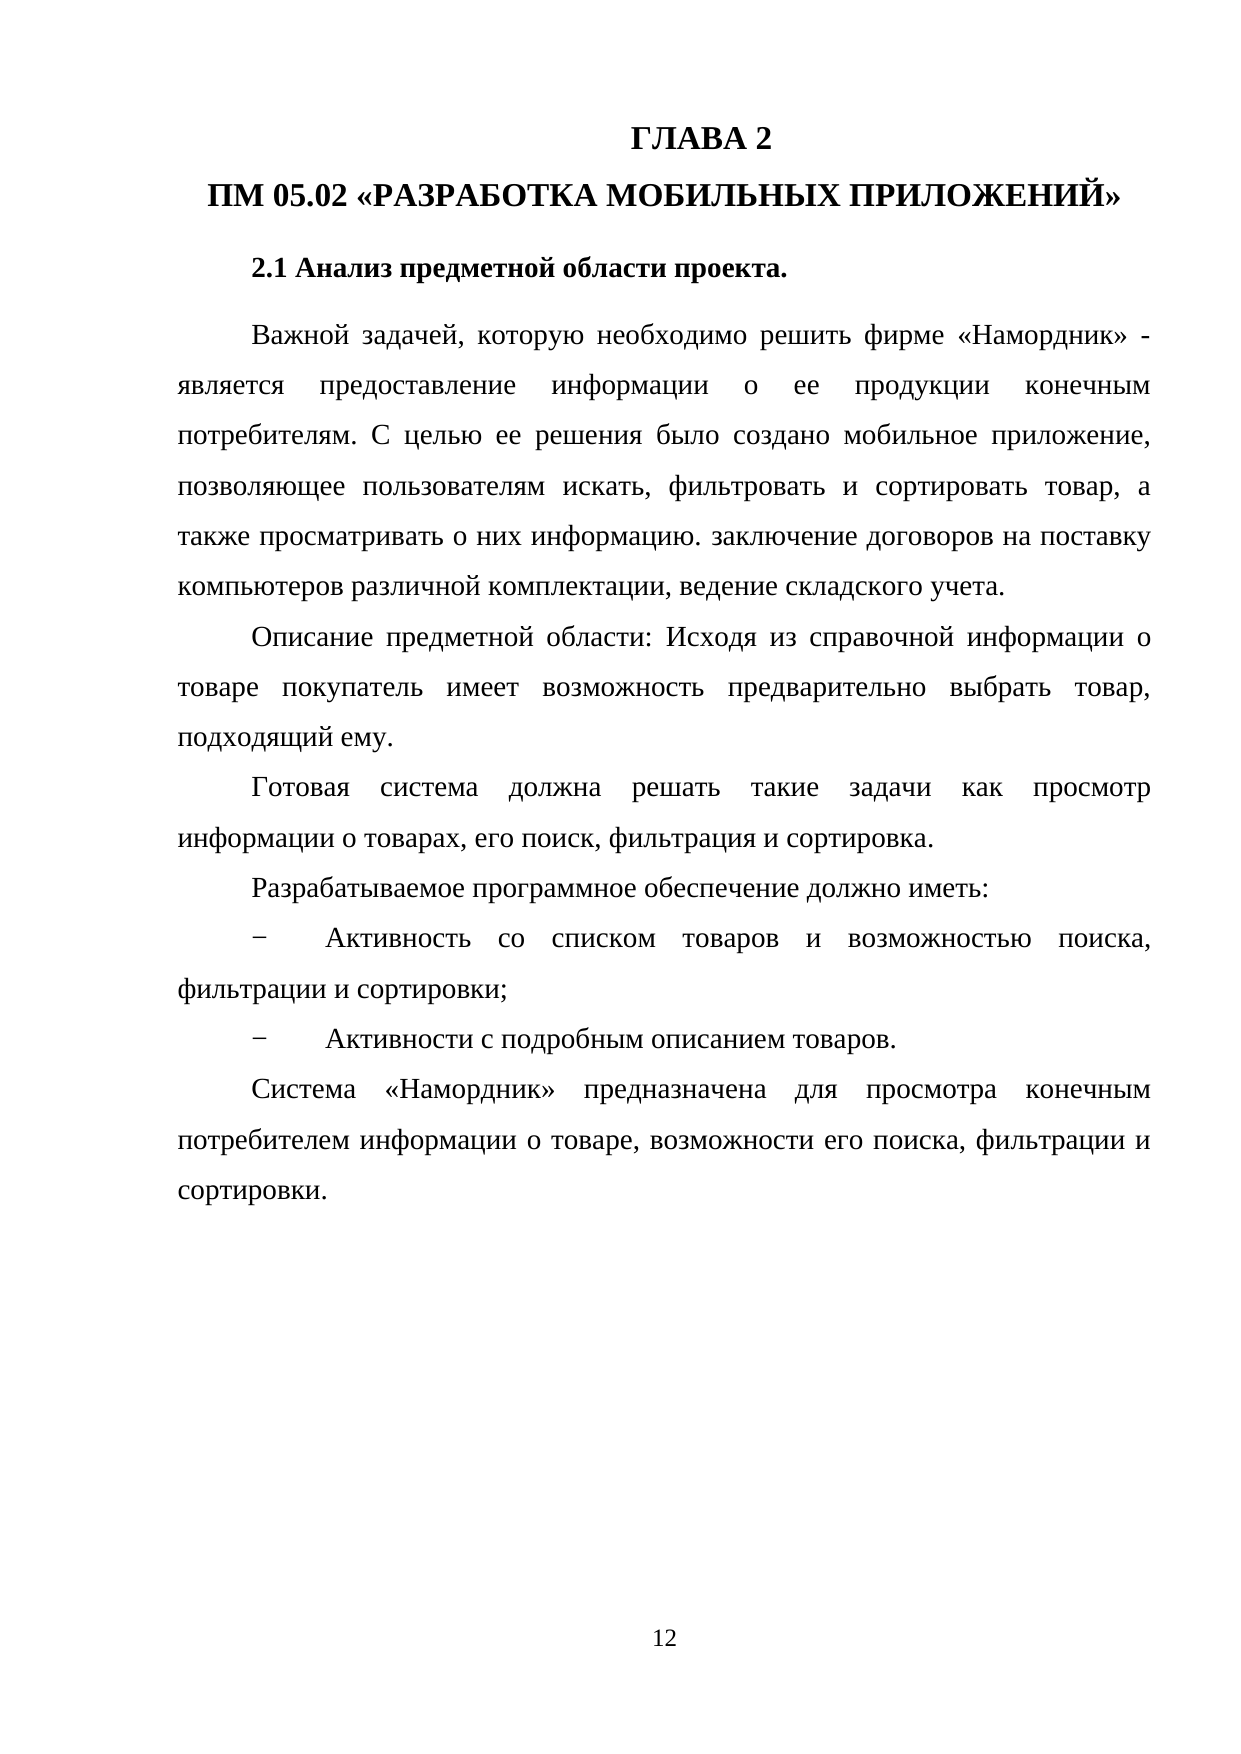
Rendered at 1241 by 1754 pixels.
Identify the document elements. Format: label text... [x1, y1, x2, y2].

list Активности с подробным описанием товаров. [177, 1021, 1152, 1055]
list Описание предметной области: Исходя из справочной информации о товаре покупатель имеет возможность предварительно выбрать товар, подходящий ему. [177, 619, 1152, 753]
list Готовая система должна решать такие задачи как просмотр информации о товарах, его поиск, фильтрация и сортировка. [177, 769, 1152, 853]
text Система «Намордник» предназначена для просмотра конечным потребителем информации о товаре, возможности его поиска, фильтрации и сортировки. [177, 1071, 1152, 1206]
list Важной задачей, которую необходимо решить фирме «Намордник» - является предоставление информации о ее продукции конечным потребителям. С целью ее решения было создано мобильное приложение, позволяющее пользователям искать, фильтровать и сортировать товар, а также просматривать о них информацию. заключение договоров на поставку компьютеров различной комплектации, ведение складского учета. [177, 317, 1152, 602]
subtitle ГЛАВА 2 ПМ 05.02 «РАЗРАБОТКА МОБИЛЬНЫХ ПРИЛОЖЕНИЙ» [177, 118, 1152, 214]
subtitle 2.1 Анализ предметной области проекта. [177, 250, 1152, 283]
list Активность со списком товаров и возможностью поиска, фильтрации и сортировки; [177, 921, 1152, 1004]
text Разрабатываемое программное обеспечение должно иметь: [177, 870, 1152, 904]
